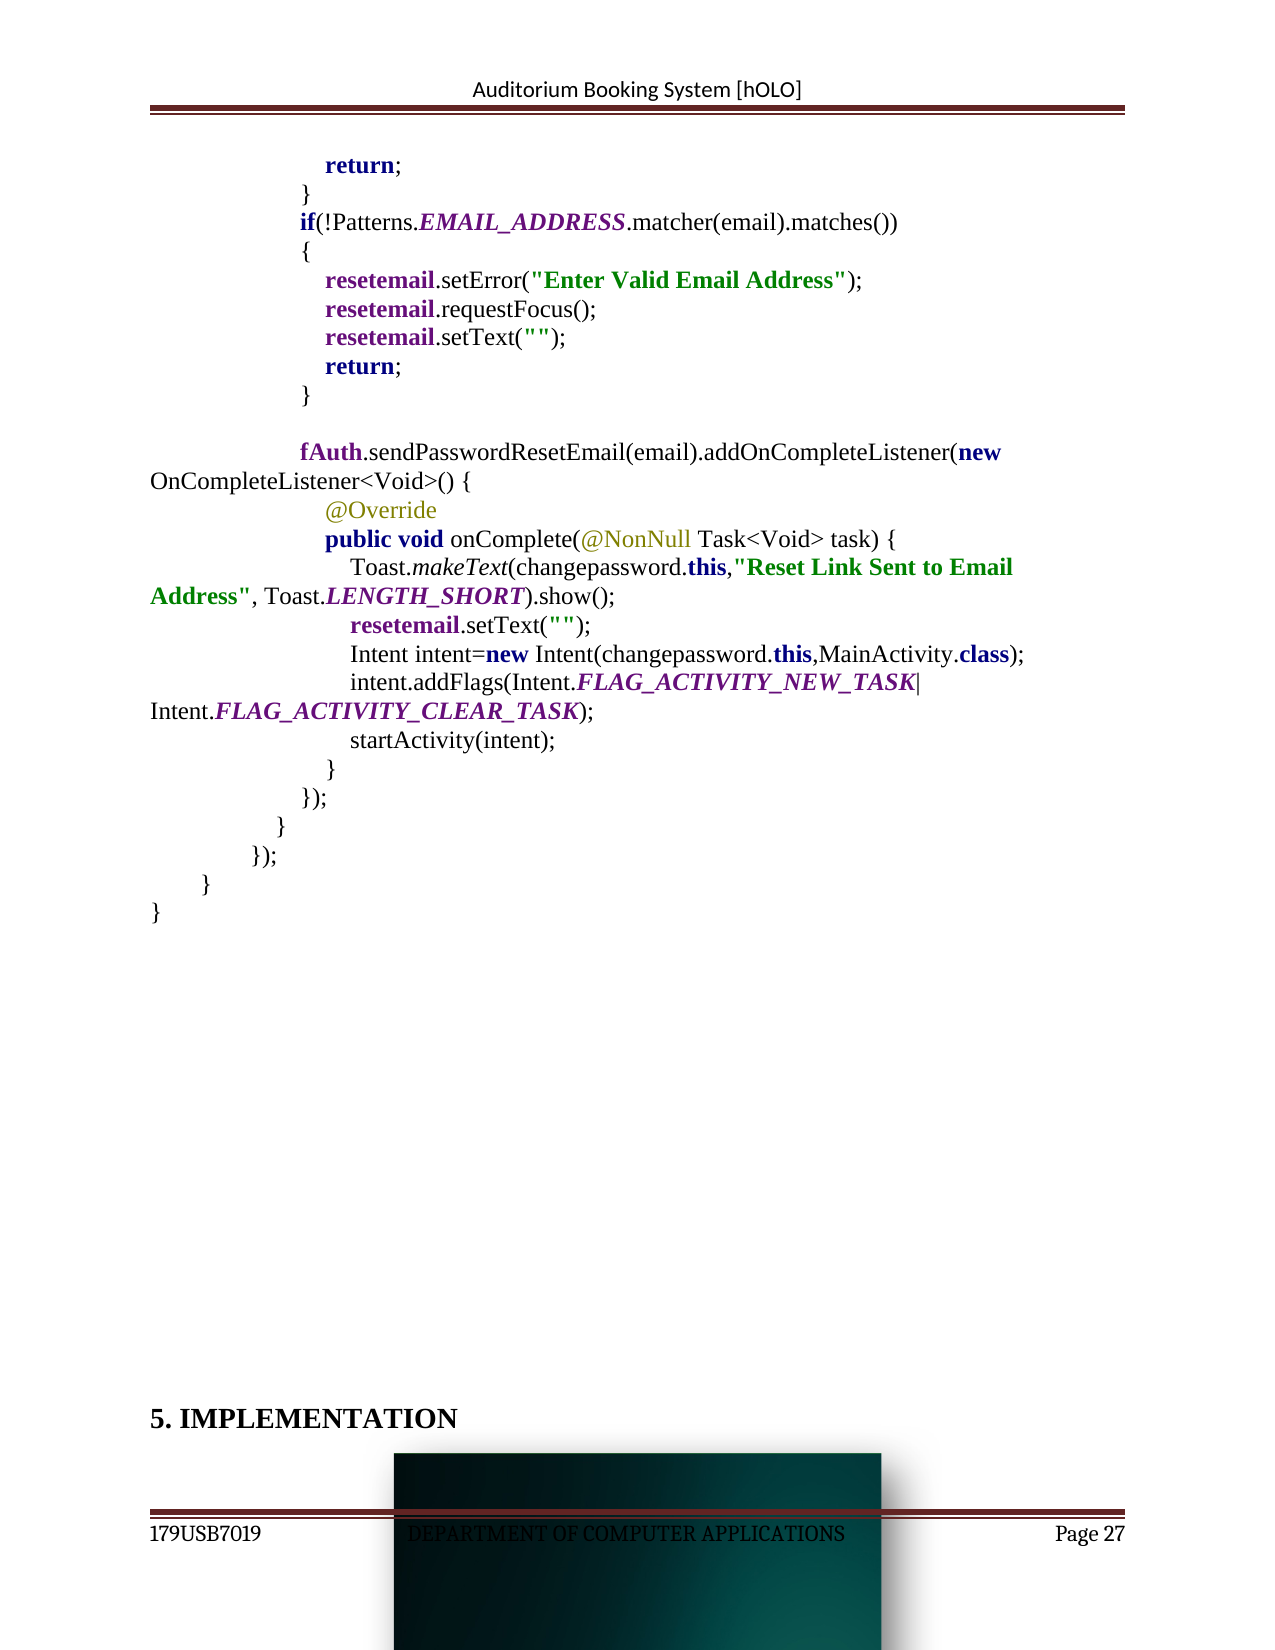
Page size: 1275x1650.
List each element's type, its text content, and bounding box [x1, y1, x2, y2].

text 5. IMPLEMENTATION [150, 1401, 1125, 1435]
picture [393, 1453, 882, 1509]
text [150, 150, 1125, 926]
picture [393, 1519, 882, 1650]
